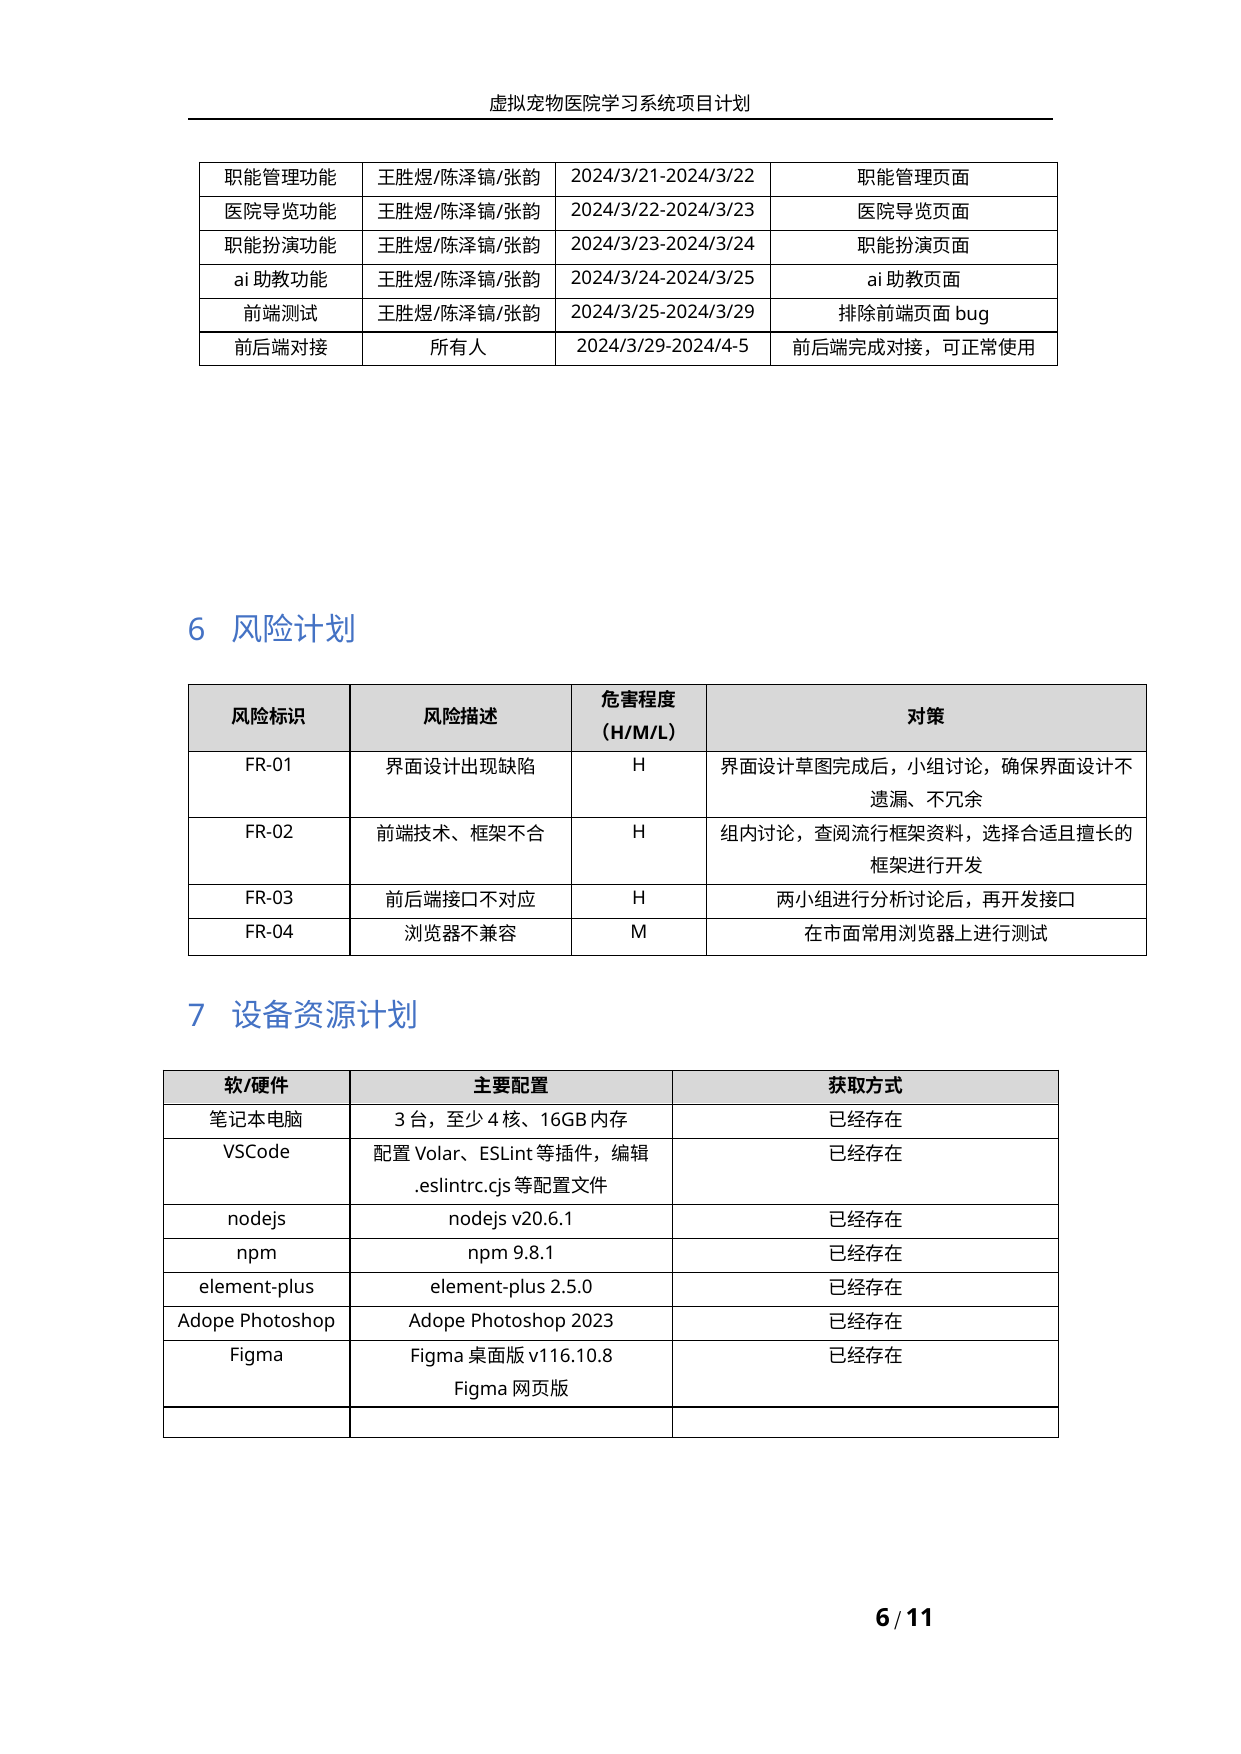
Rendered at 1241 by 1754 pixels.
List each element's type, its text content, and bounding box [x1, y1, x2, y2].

table_cell 王胜煜/陈泽镐/张韵 [363, 163, 555, 196]
table_cell nodejs v20.6.1 [351, 1205, 672, 1238]
table_cell FR-03 [189, 885, 349, 918]
table_cell 界面设计草图完成后，小组讨论，确保界面设计不遗漏、不冗余 [707, 752, 1146, 817]
table_cell ai助教页面 [771, 265, 1057, 297]
table_cell 职能扮演功能 [200, 231, 362, 263]
table_cell H [572, 752, 706, 817]
table_cell 已经存在 [673, 1239, 1058, 1272]
table_cell Adope Photoshop [164, 1307, 349, 1340]
table_cell [351, 1408, 672, 1437]
table_cell 王胜煜/陈泽镐/张韵 [363, 231, 555, 263]
table_cell 在市面常用浏览器上进行测试 [707, 919, 1146, 955]
table_cell 已经存在 [673, 1307, 1058, 1340]
table_cell 王胜煜/陈泽镐/张韵 [363, 197, 555, 229]
table_cell 浏览器不兼容 [351, 919, 571, 955]
table_header 对策 [707, 685, 1146, 751]
table_cell element-plus 2.5.0 [351, 1273, 672, 1306]
table_cell FR-04 [189, 919, 349, 955]
table_cell element-plus [164, 1273, 349, 1306]
table_cell M [572, 919, 706, 955]
table_cell 王胜煜/陈泽镐/张韵 [363, 265, 555, 297]
table_cell FR-01 [189, 752, 349, 817]
table_cell 2024/3/24-2024/3/25 [556, 265, 770, 297]
table_cell VSCode [164, 1139, 349, 1204]
table_cell 笔记本电脑 [164, 1105, 349, 1137]
table_cell 2024/3/21-2024/3/22 [556, 163, 770, 196]
table_cell Adope Photoshop 2023 [351, 1307, 672, 1340]
table_cell 前端测试 [200, 299, 362, 331]
table_cell 2024/3/25-2024/3/29 [556, 299, 770, 331]
table_header 危害程度（H/M/L） [572, 685, 706, 751]
table_cell 2024/3/29-2024/4-5 [556, 333, 770, 365]
table_cell 前后端完成对接，可正常使用 [771, 333, 1057, 365]
table_cell 已经存在 [673, 1341, 1058, 1406]
table_cell 界面设计出现缺陷 [351, 752, 571, 817]
table_cell 3台，至少4核、16GB内存 [351, 1105, 672, 1137]
table_cell H [572, 818, 706, 884]
table_cell 配置Volar、ESLint等插件，编辑 .eslintrc.cjs等配置文件 [351, 1139, 672, 1204]
table_cell 王胜煜/陈泽镐/张韵 [363, 299, 555, 331]
table_header 主要配置 [351, 1071, 672, 1103]
table_cell 职能管理功能 [200, 163, 362, 196]
table_header 获取方式 [673, 1071, 1058, 1103]
table_header 风险描述 [351, 685, 571, 751]
table_cell 所有人 [363, 333, 555, 365]
table_cell [673, 1408, 1058, 1437]
table_cell Figma [164, 1341, 349, 1406]
table_cell npm [164, 1239, 349, 1272]
table_cell 排除前端页面bug [771, 299, 1057, 331]
table_cell 职能扮演页面 [771, 231, 1057, 263]
table_cell Figma 桌面版v116.10.8 Figma 网页版 [351, 1341, 672, 1406]
table_cell 前后端对接 [200, 333, 362, 365]
table_cell 前端技术、框架不合 [351, 818, 571, 884]
table_cell nodejs [164, 1205, 349, 1238]
subtitle 设备资源计划 [187, 990, 1053, 1036]
table_cell 职能管理页面 [771, 163, 1057, 196]
table_cell 医院导览页面 [771, 197, 1057, 229]
table_cell 组内讨论，查阅流行框架资料，选择合适且擅长的框架进行开发 [707, 818, 1146, 884]
table_cell 2024/3/23-2024/3/24 [556, 231, 770, 263]
table_cell 两小组进行分析讨论后，再开发接口 [707, 885, 1146, 918]
table_header 软/硬件 [164, 1071, 349, 1103]
table_cell 已经存在 [673, 1105, 1058, 1137]
table_cell ai助教功能 [200, 265, 362, 297]
table_cell 2024/3/22-2024/3/23 [556, 197, 770, 229]
table_cell 已经存在 [673, 1139, 1058, 1204]
table_cell 已经存在 [673, 1273, 1058, 1306]
table_header 风险标识 [189, 685, 349, 751]
table_cell 前后端接口不对应 [351, 885, 571, 918]
table_cell [164, 1408, 349, 1437]
table_cell 已经存在 [673, 1205, 1058, 1238]
table_cell H [572, 885, 706, 918]
table_cell npm 9.8.1 [351, 1239, 672, 1272]
table_cell 医院导览功能 [200, 197, 362, 229]
table_cell FR-02 [189, 818, 349, 884]
subtitle 风险计划 [187, 604, 1053, 650]
